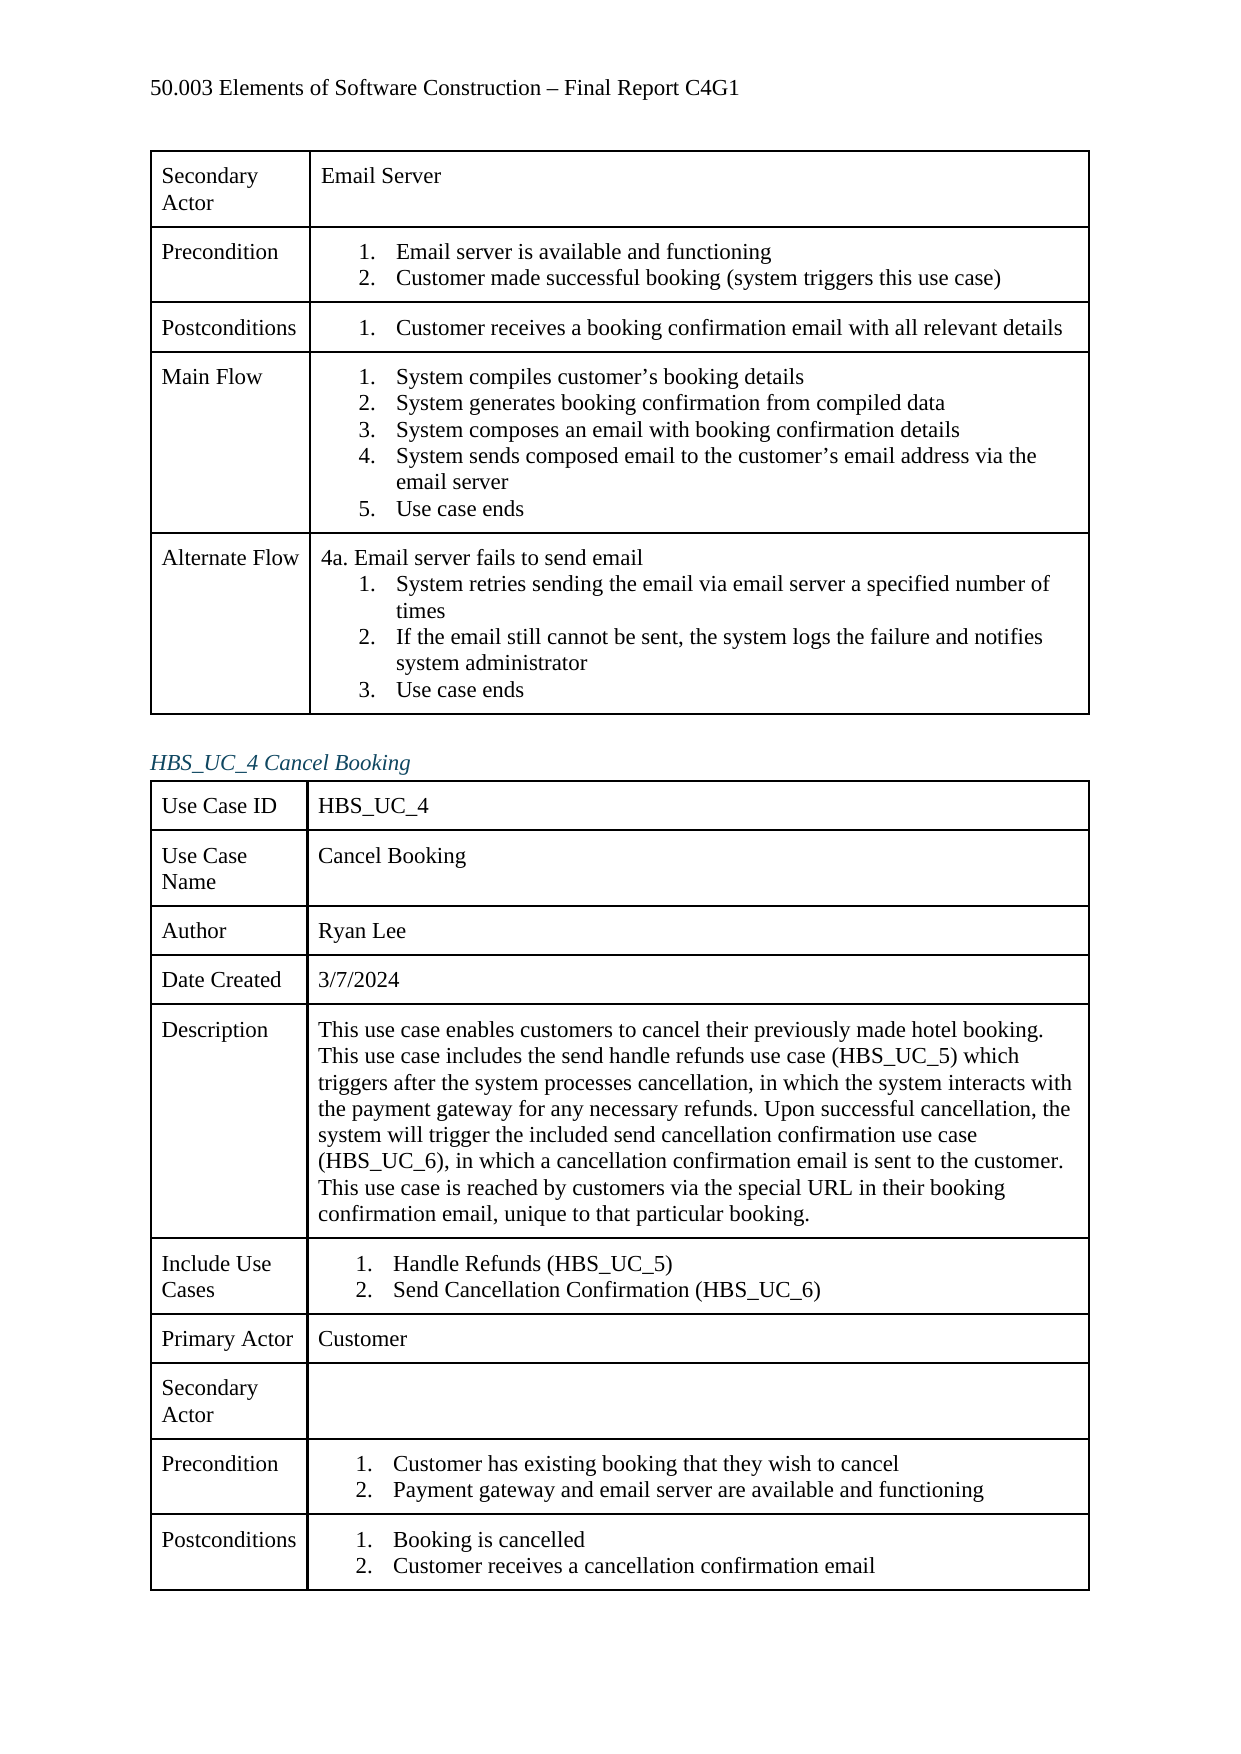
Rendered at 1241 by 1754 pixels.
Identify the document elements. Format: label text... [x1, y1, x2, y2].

table_cell Main Flow [152, 353, 309, 532]
table_cell Customer [309, 1315, 1088, 1362]
table_cell Date Created [152, 956, 306, 1003]
table_cell Include Use Cases [152, 1239, 306, 1313]
table_cell Secondary Actor [152, 1364, 306, 1438]
table_cell Postconditions [152, 1515, 306, 1589]
table_cell [309, 1364, 1088, 1438]
subtitle HBS_UC_4 Cancel Booking [150, 749, 1090, 776]
table_header HBS_UC_4 [309, 782, 1088, 829]
table_cell Customer receives a booking confirmation email with all relevant details [311, 303, 1088, 351]
table_cell System compiles customer’s booking details System generates booking confirmation from compiled data System composes an email with booking confirmation details System sends composed email to the customer’s email address via the email server Use case ends [311, 353, 1088, 532]
table_cell Secondary Actor [152, 152, 309, 226]
table_cell Email server is available and functioning Customer made successful booking (system triggers this use case) [311, 228, 1088, 301]
table_cell Description [152, 1005, 306, 1237]
table_cell Author [152, 907, 306, 954]
table_cell Alternate Flow [152, 534, 309, 713]
table_cell Precondition [152, 1440, 306, 1513]
table_cell Email Server [311, 152, 1088, 226]
table_cell 4a. Email server fails to send email System retries sending the email via email server a specified number of times If the email still cannot be sent, the system logs the failure and notifies system administrator Use case ends [311, 534, 1088, 713]
table_cell 3/7/2024 [309, 956, 1088, 1003]
table_cell Use Case Name [152, 831, 306, 905]
table_header Use Case ID [152, 782, 306, 829]
table_cell Primary Actor [152, 1315, 306, 1362]
table_cell Handle Refunds (HBS_UC_5) Send Cancellation Confirmation (HBS_UC_6) [309, 1239, 1088, 1313]
table_cell Customer has existing booking that they wish to cancel Payment gateway and email server are available and functioning [309, 1440, 1088, 1513]
table_cell Ryan Lee [309, 907, 1088, 954]
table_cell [309, 1515, 1088, 1589]
table_cell This use case enables customers to cancel their previously made hotel booking. This use case includes the send handle refunds use case (HBS_UC_5) which triggers after the system processes cancellation, in which the system interacts with the payment gateway for any necessary refunds. Upon successful cancellation, the system will trigger the included send cancellation confirmation use case (HBS_UC_6), in which a cancellation confirmation email is sent to the customer. This use case is reached by customers via the special URL in their booking confirmation email, unique to that particular booking. [309, 1005, 1088, 1237]
table_cell Postconditions [152, 303, 309, 351]
table_cell Cancel Booking [309, 831, 1088, 905]
table_cell Precondition [152, 228, 309, 301]
